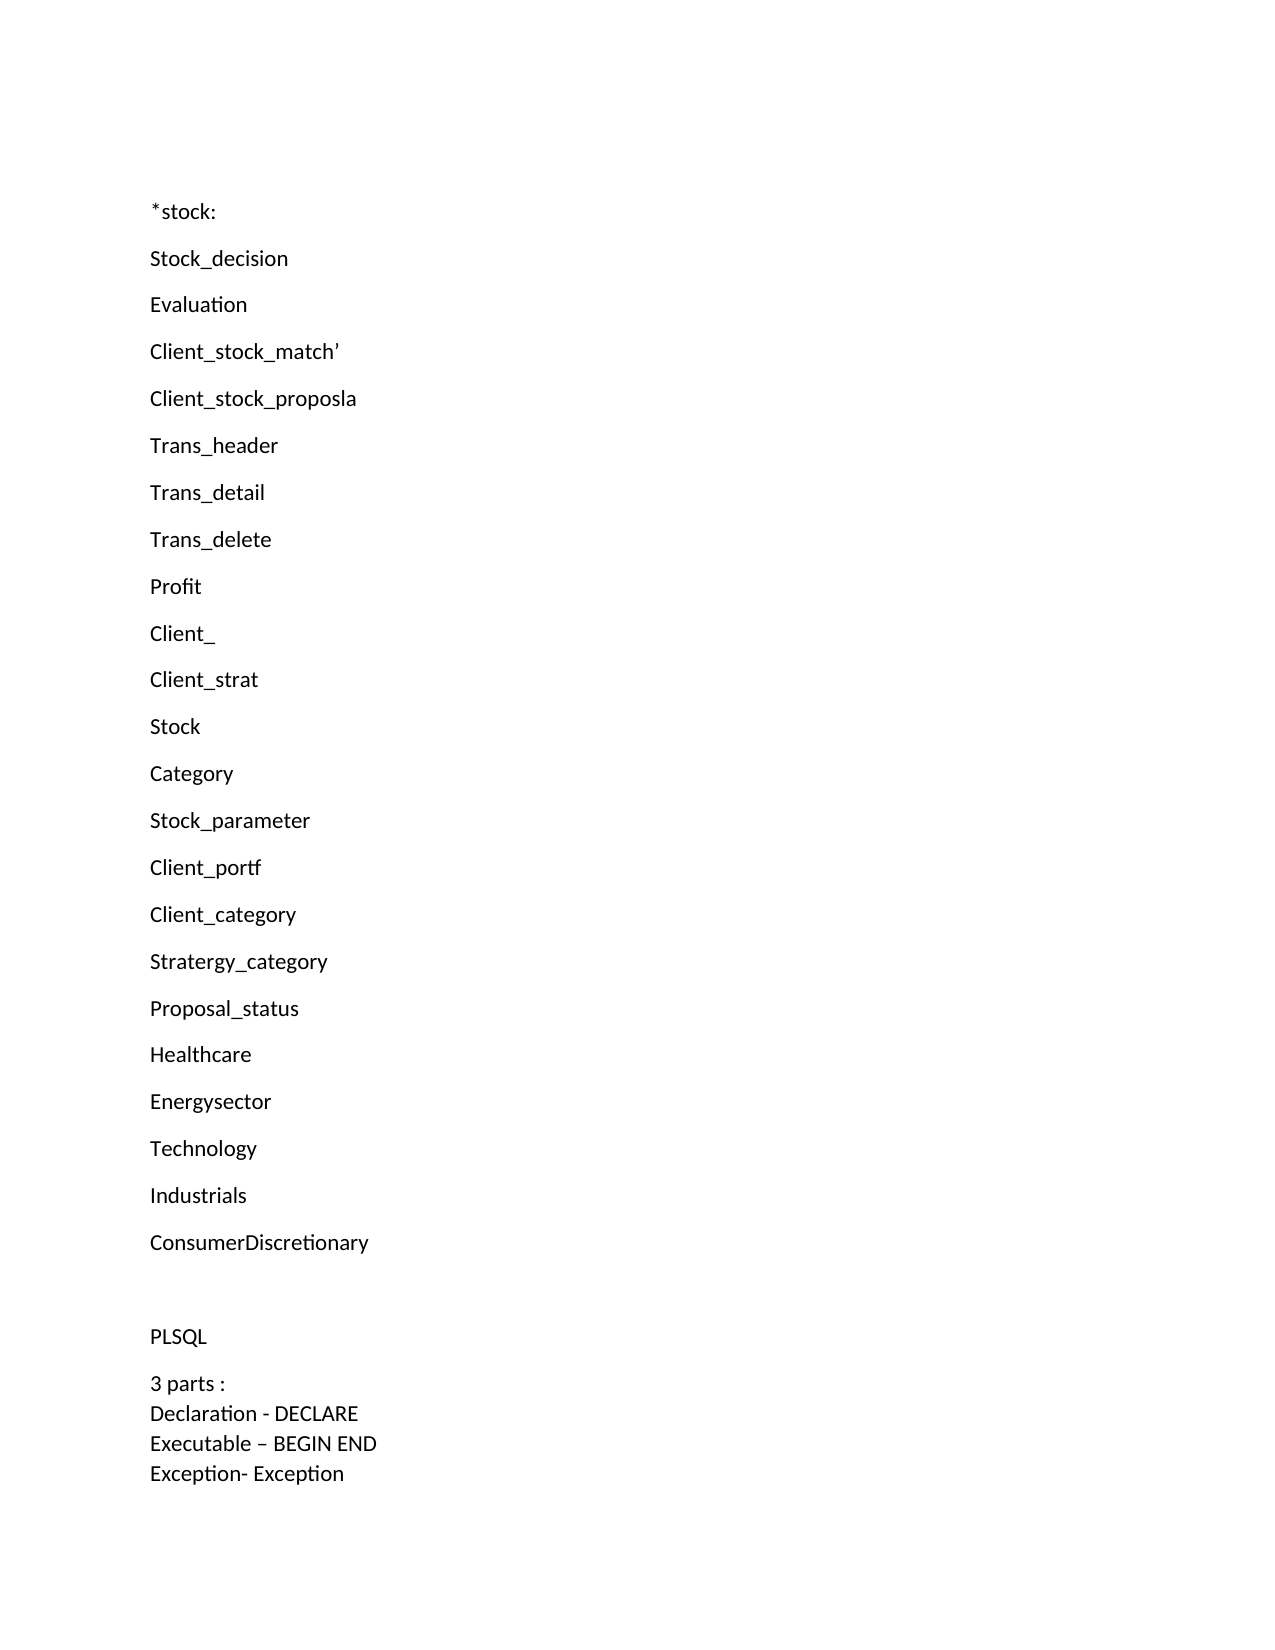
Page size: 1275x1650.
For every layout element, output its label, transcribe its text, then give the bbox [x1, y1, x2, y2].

text Category [150, 759, 1125, 787]
text Evaluation [150, 291, 1125, 319]
text Stock [150, 712, 1125, 741]
text Healthcare [150, 1041, 1125, 1069]
text Declaration - DECLARE [150, 1399, 1125, 1427]
text Trans_delete [150, 525, 1125, 553]
text 3 parts : [150, 1369, 1125, 1397]
text Client_portf [150, 853, 1125, 881]
text Trans_detail [150, 478, 1125, 506]
text Client_stock_proposla [150, 384, 1125, 412]
text Profit [150, 572, 1125, 600]
text *stock: [150, 197, 1125, 225]
text Technology [150, 1134, 1125, 1162]
text Client_stock_match’ [150, 337, 1125, 366]
text Trans_header [150, 431, 1125, 459]
text Client_ [150, 619, 1125, 647]
text Stratergy_category [150, 947, 1125, 975]
text Stock_parameter [150, 806, 1125, 834]
text Industrials [150, 1181, 1125, 1209]
text Energysector [150, 1087, 1125, 1116]
text Proposal_status [150, 994, 1125, 1022]
text Executable – BEGIN END [150, 1429, 1125, 1457]
text Exception- Exception [150, 1459, 1125, 1487]
text PLSQL [150, 1322, 1125, 1350]
text ConsumerDiscretionary [150, 1228, 1125, 1256]
text Client_strat [150, 666, 1125, 694]
text Client_category [150, 900, 1125, 928]
text Stock_decision [150, 244, 1125, 272]
